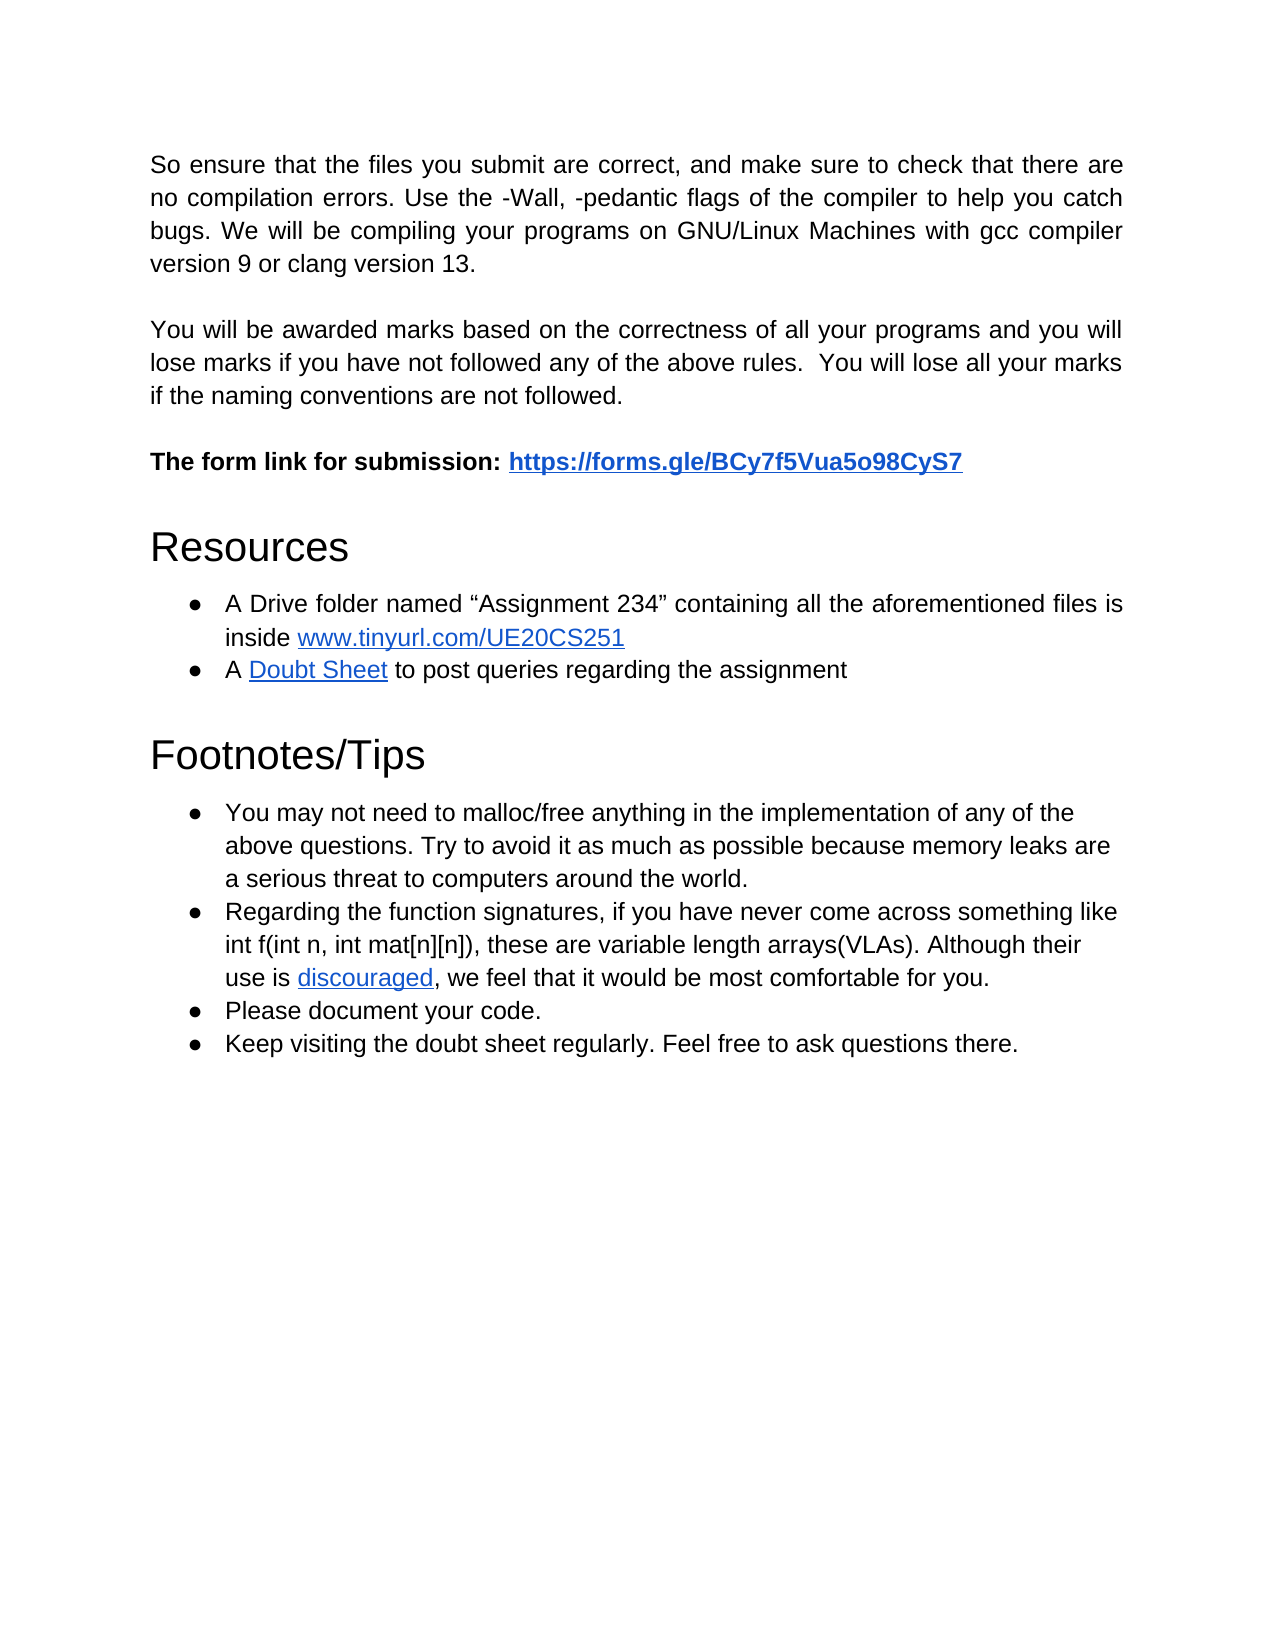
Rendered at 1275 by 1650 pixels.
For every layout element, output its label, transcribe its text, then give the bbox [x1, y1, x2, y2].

text The form link for submission: https://forms.gle/BCy7f5Vua5o98CyS7 [150, 447, 1125, 476]
text You will be awarded marks based on the correctness of all your programs and you will lose marks if you have not followed any of the above rules. You will lose all your marks if the naming conventions are not followed. [150, 315, 1125, 410]
list Please document your code. [187, 996, 1125, 1025]
list You may not need to malloc/free anything in the implementation of any of the above questions. Try to avoid it as much as possible because memory leaks are a serious threat to computers around the world. [187, 798, 1125, 893]
list Regarding the function signatures, if you have never come across something like int f(int n, int mat[n][n]), these are variable length arrays(VLAs). Although their use is discouraged, we feel that it would be most comfortable for you. [187, 897, 1125, 992]
list A Drive folder named “Assignment 234” containing all the aforementioned files is inside www.tinyurl.com/UE20CS251 [187, 589, 1125, 651]
subtitle Footnotes/Tips [150, 730, 1125, 778]
subtitle Resources [150, 522, 1125, 570]
text So ensure that the files you submit are correct, and make sure to check that there are no compilation errors. Use the -Wall, -pedantic flags of the compiler to help you catch bugs. We will be compiling your programs on GNU/Linux Machines with gcc compiler version 9 or clang version 13. [150, 150, 1125, 278]
list A Doubt Sheet to post queries regarding the assignment [187, 656, 1125, 684]
list Keep visiting the doubt sheet regularly. Feel free to ask questions there. [187, 1029, 1125, 1058]
